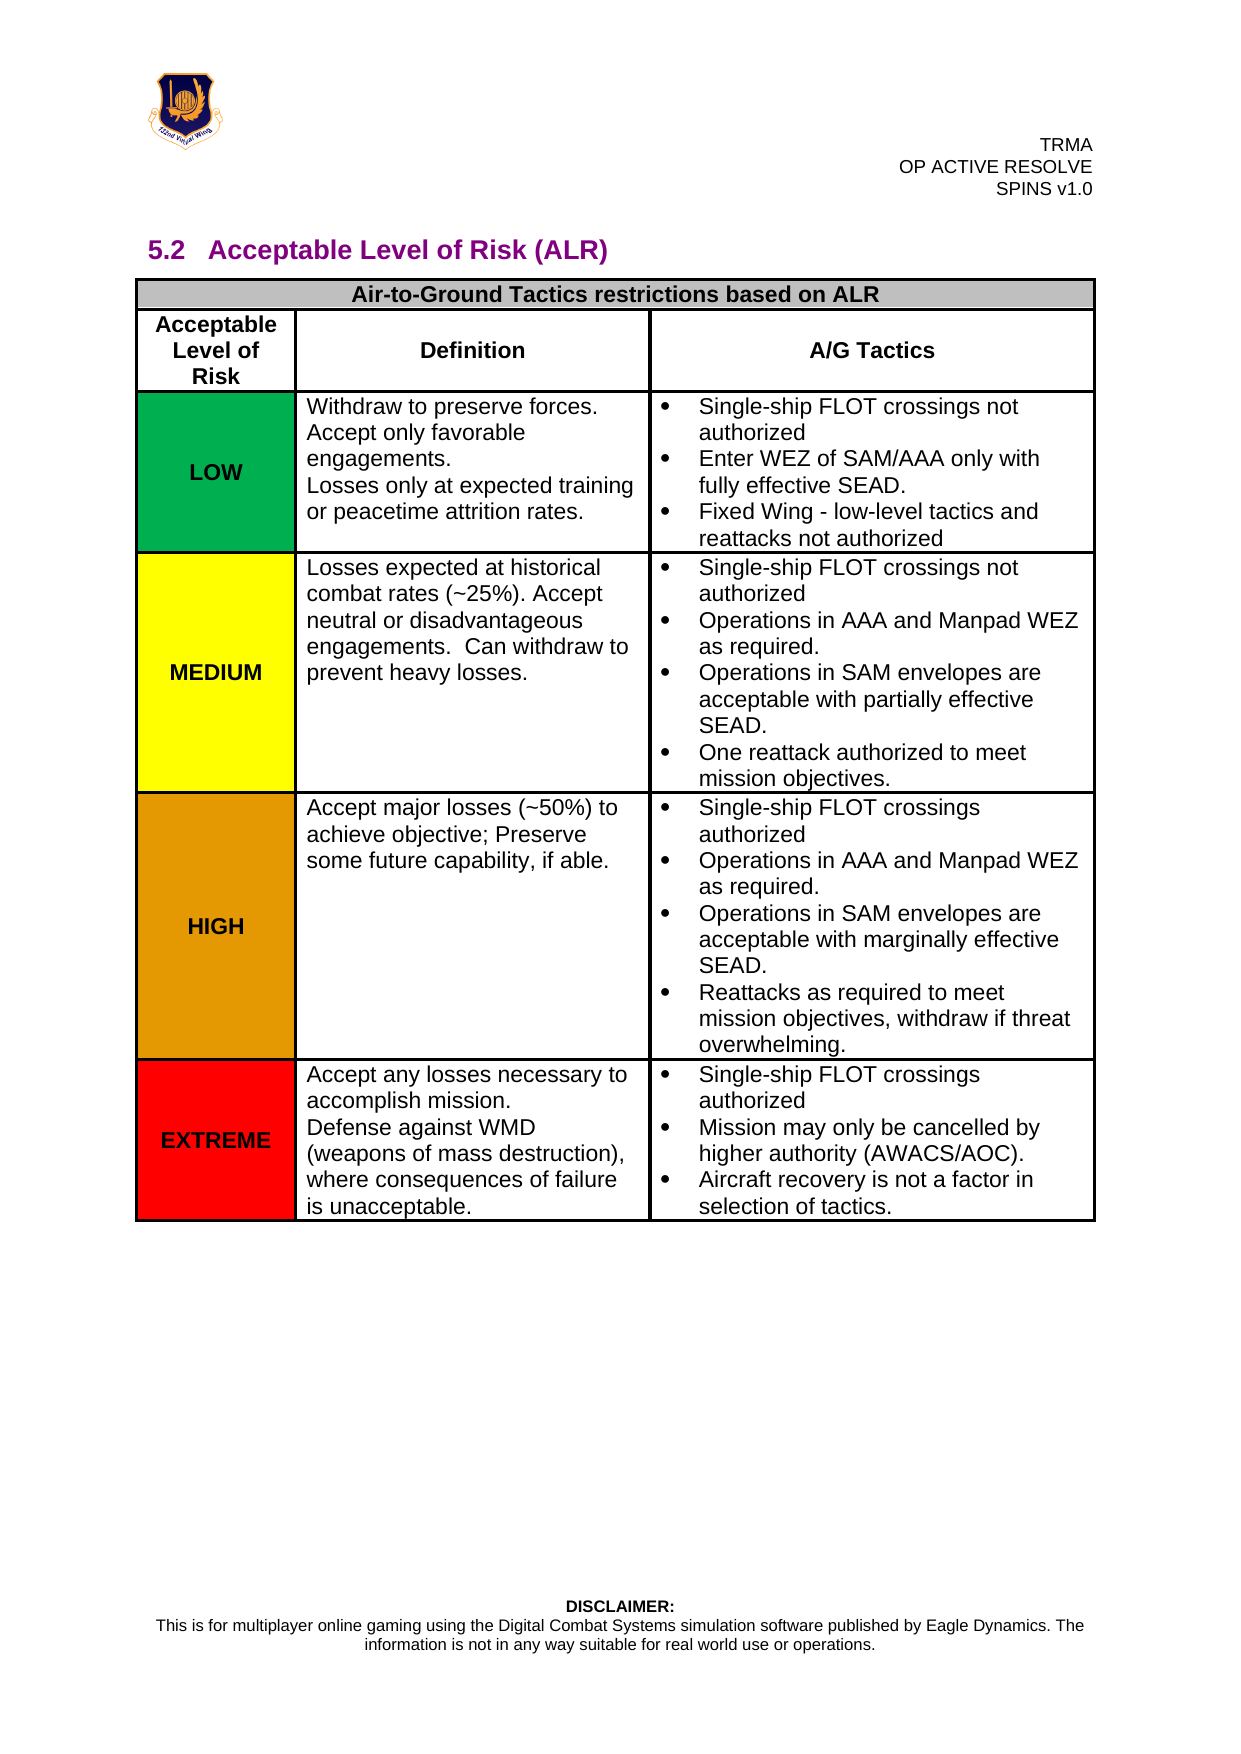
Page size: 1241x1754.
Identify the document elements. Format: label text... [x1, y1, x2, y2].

table_cell LOW [138, 393, 294, 551]
table_header Air-to-Ground Tactics restrictions based on ALR [138, 281, 1093, 307]
table_cell Withdraw to preserve forces. Accept only favorable engagements. Losses only at expected training or peacetime attrition rates. [297, 393, 648, 551]
table_cell Acceptable Level of Risk [138, 311, 294, 389]
table_cell Definition [297, 311, 648, 389]
table_cell HIGH [138, 794, 294, 1058]
table_cell Accept major losses (~50%) to achieve objective; Preserve some future capability, if able. [297, 794, 648, 1058]
table_cell Single-ship FLOT crossings authorized Operations in AAA and Manpad WEZ as required. Operations in SAM envelopes are acceptable with marginally effective SEAD. Reattacks as required to meet mission objectives, withdraw if threat overwhelming. [652, 794, 1093, 1058]
table_cell Single-ship FLOT crossings not authorized Enter WEZ of SAM/AAA only with fully effective SEAD. Fixed Wing - low-level tactics and reattacks not authorized [652, 393, 1093, 551]
table_cell Losses expected at historical combat rates (~25%). Accept neutral or disadvantageous engagements. Can withdraw to prevent heavy losses. [297, 554, 648, 791]
table_cell EXTREME [138, 1061, 294, 1219]
table_cell Accept any losses necessary to accomplish mission. Defense against WMD (weapons of mass destruction), where consequences of failure is unacceptable. [297, 1061, 648, 1219]
picture [147, 73, 224, 152]
table_cell A/G Tactics [652, 311, 1093, 389]
subtitle Acceptable Level of Risk (ALR) [148, 234, 1093, 265]
table_cell Single-ship FLOT crossings not authorized Operations in AAA and Manpad WEZ as required. Operations in SAM envelopes are acceptable with partially effective SEAD. One reattack authorized to meet mission objectives. [652, 554, 1093, 791]
table_cell Single-ship FLOT crossings authorized Mission may only be cancelled by higher authority (AWACS/AOC). Aircraft recovery is not a factor in selection of tactics. [652, 1061, 1093, 1219]
table_cell MEDIUM [138, 554, 294, 791]
